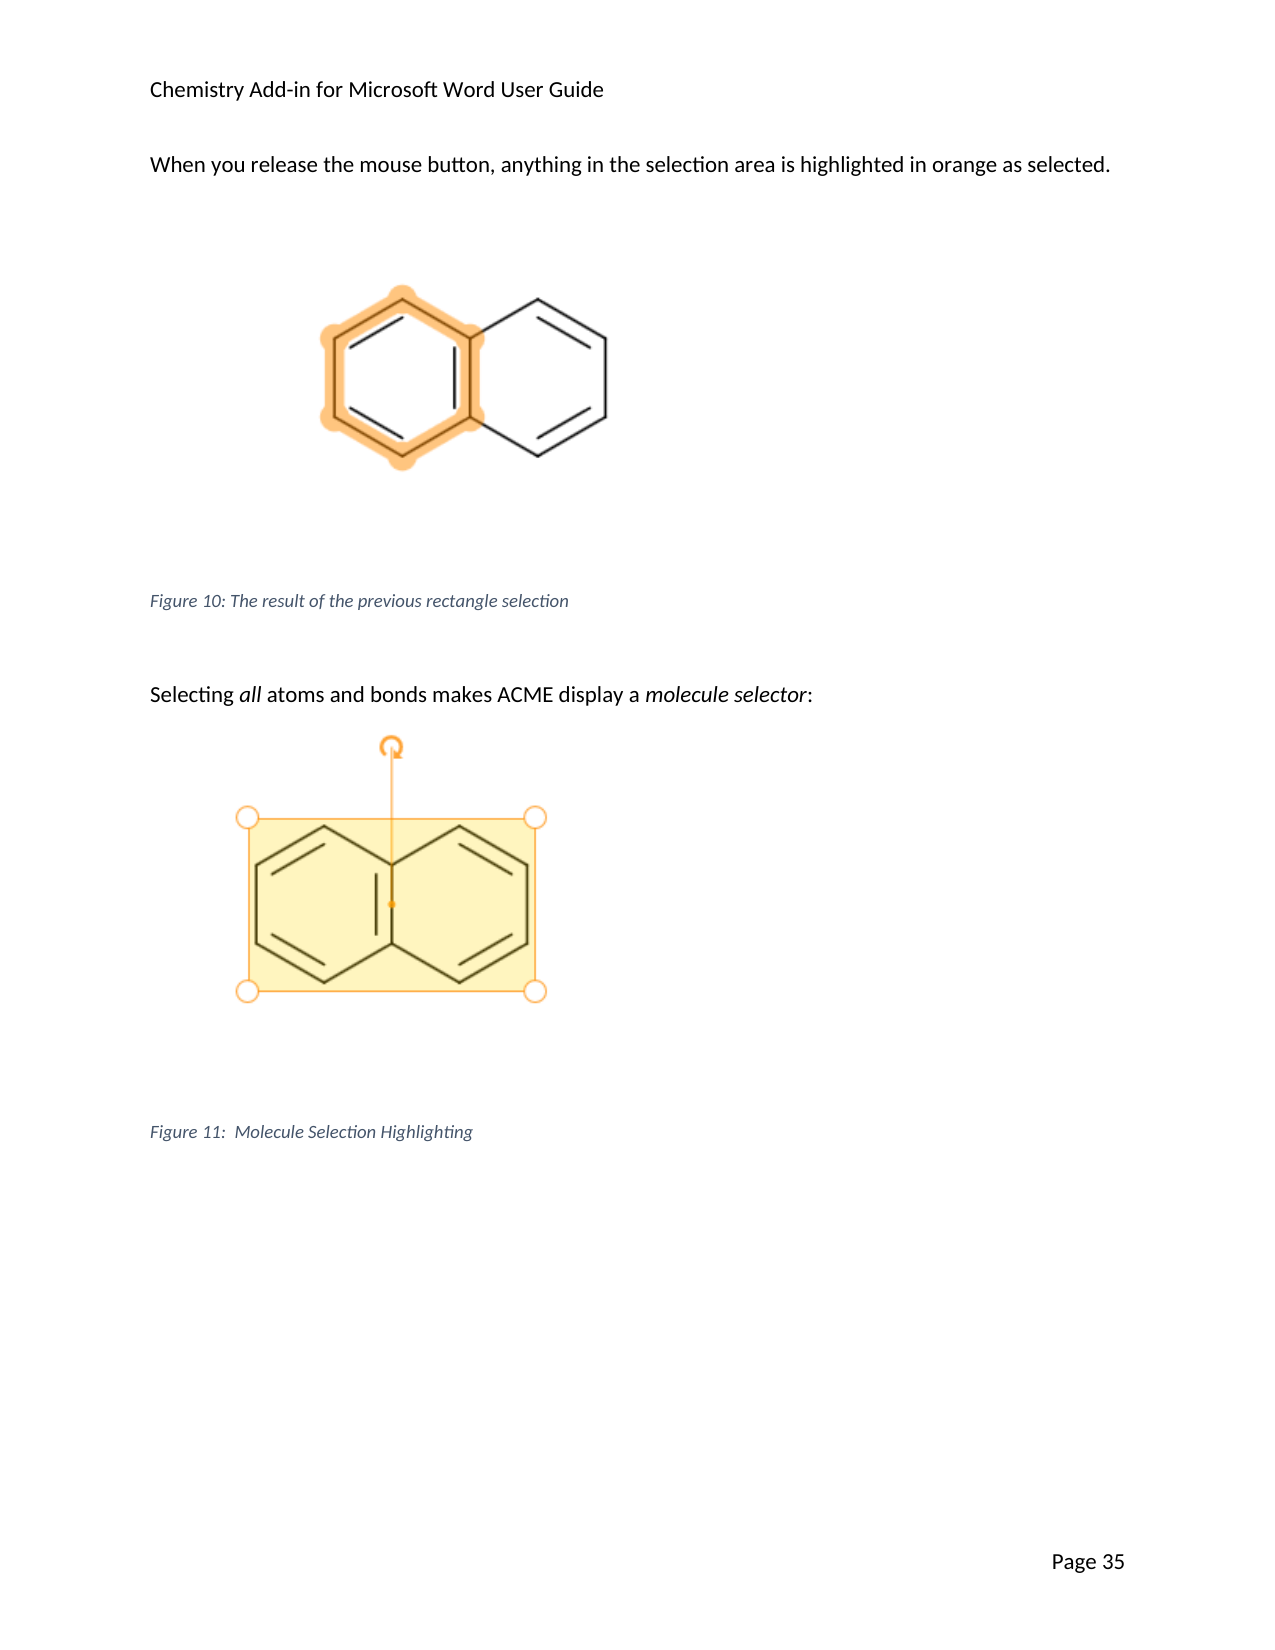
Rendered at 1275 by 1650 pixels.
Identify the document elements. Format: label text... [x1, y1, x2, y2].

text Selecting all atoms and bonds makes ACME display a molecule selector: [150, 680, 1125, 708]
text Figure 11: Molecule Selection Highlighting [150, 1121, 1125, 1143]
text When you release the mouse button, anything in the selection area is highlighted in orange as selected. [150, 150, 1125, 178]
text Figure 10: The result of the previous rectangle selection [150, 589, 1125, 612]
picture [150, 196, 749, 571]
picture [150, 726, 680, 1102]
